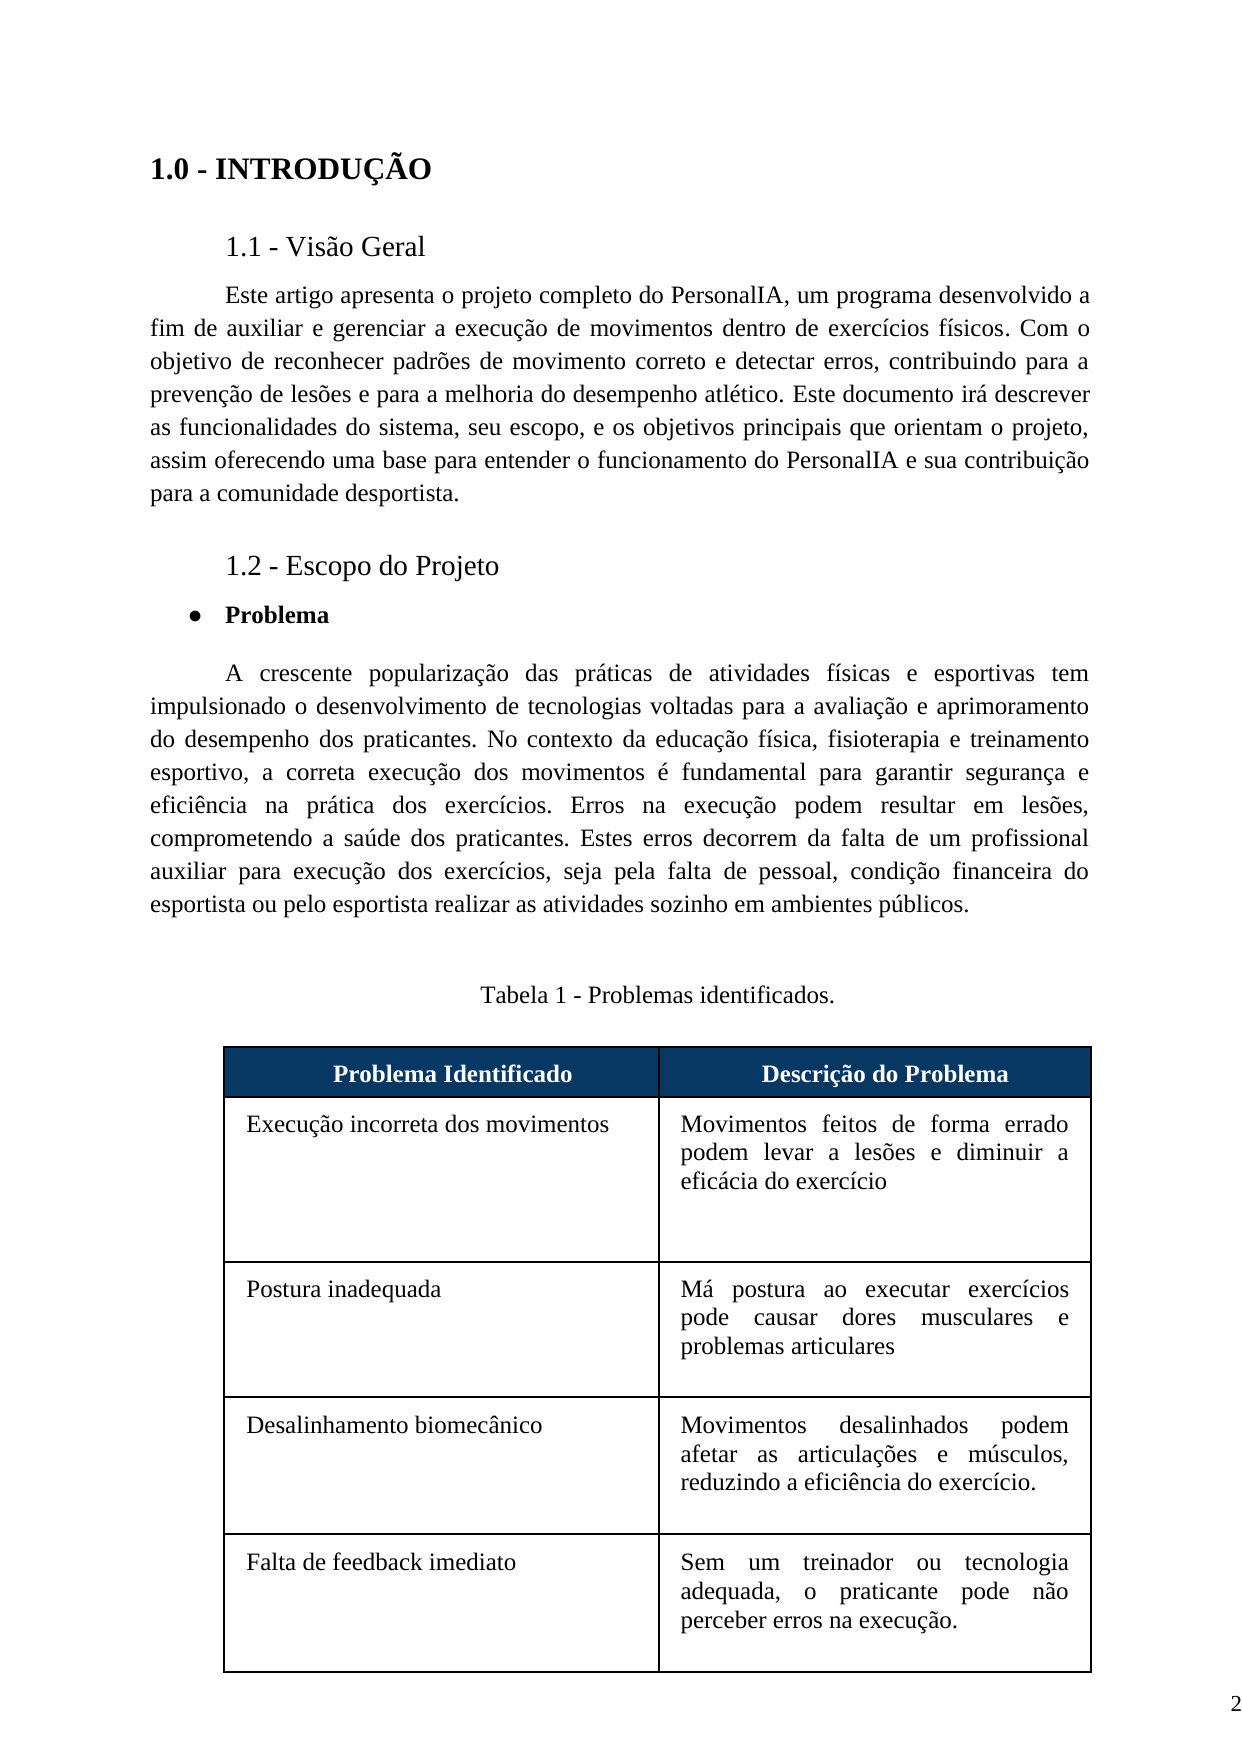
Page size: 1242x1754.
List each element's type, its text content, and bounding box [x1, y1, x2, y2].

text Tabela 1 - Problemas identificados. [73, 980, 1242, 1009]
table_header Descrição do Problema [660, 1048, 1090, 1096]
table_cell Execução incorreta dos movimentos [225, 1098, 658, 1261]
text A crescente popularização das práticas de atividades físicas e esportivas tem impulsionado o desenvolvimento de tecnologias voltadas para a avaliação e aprimoramento do desempenho dos praticantes. No contexto da educação física, fisioterapia e treinamento esportivo, a correta execução dos movimentos é fundamental para garantir segurança e eficiência na prática dos exercícios. Erros na execução podem resultar em lesões, comprometendo a saúde dos praticantes. Estes erros decorrem da falta de um profissional auxiliar para execução dos exercícios, seja pela falta de pessoal, condição financeira do esportista ou pelo esportista realizar as atividades sozinho em ambientes públicos. [150, 658, 1090, 918]
table_cell Movimentos desalinhados podem afetar as articulações e músculos, reduzindo a eficiência do exercício. [660, 1398, 1090, 1533]
subtitle - Escopo do Projeto [225, 548, 1242, 582]
table_header Problema Identificado [225, 1048, 658, 1096]
subtitle - Visão Geral [225, 229, 1242, 262]
table_cell Má postura ao executar exercícios pode causar dores musculares e problemas articulares [660, 1263, 1090, 1396]
table_cell Postura inadequada [225, 1263, 658, 1396]
table_cell Movimentos feitos de forma errado podem levar a lesões e diminuir a eficácia do exercício [660, 1098, 1090, 1261]
table_cell Desalinhamento biomecânico [225, 1398, 658, 1533]
subtitle - INTRODUÇÃO [150, 150, 1242, 186]
table_cell Falta de feedback imediato [225, 1535, 658, 1671]
text Este artigo apresenta o projeto completo do PersonalIA, um programa desenvolvido a fim de auxiliar e gerenciar a execução de movimentos dentro de exercícios físicos. Com o objetivo de reconhecer padrões de movimento correto e detectar erros, contribuindo para a prevenção de lesões e para a melhoria do desempenho atlético. Este documento irá descrever as funcionalidades do sistema, seu escopo, e os objetivos principais que orientam o projeto, assim oferecendo uma base para entender o funcionamento do PersonalIA e sua contribuição para a comunidade desportista. [150, 280, 1090, 507]
subtitle Problema [187, 599, 1242, 628]
table_cell Sem um treinador ou tecnologia adequada, o praticante pode não perceber erros na execução. [660, 1535, 1090, 1671]
